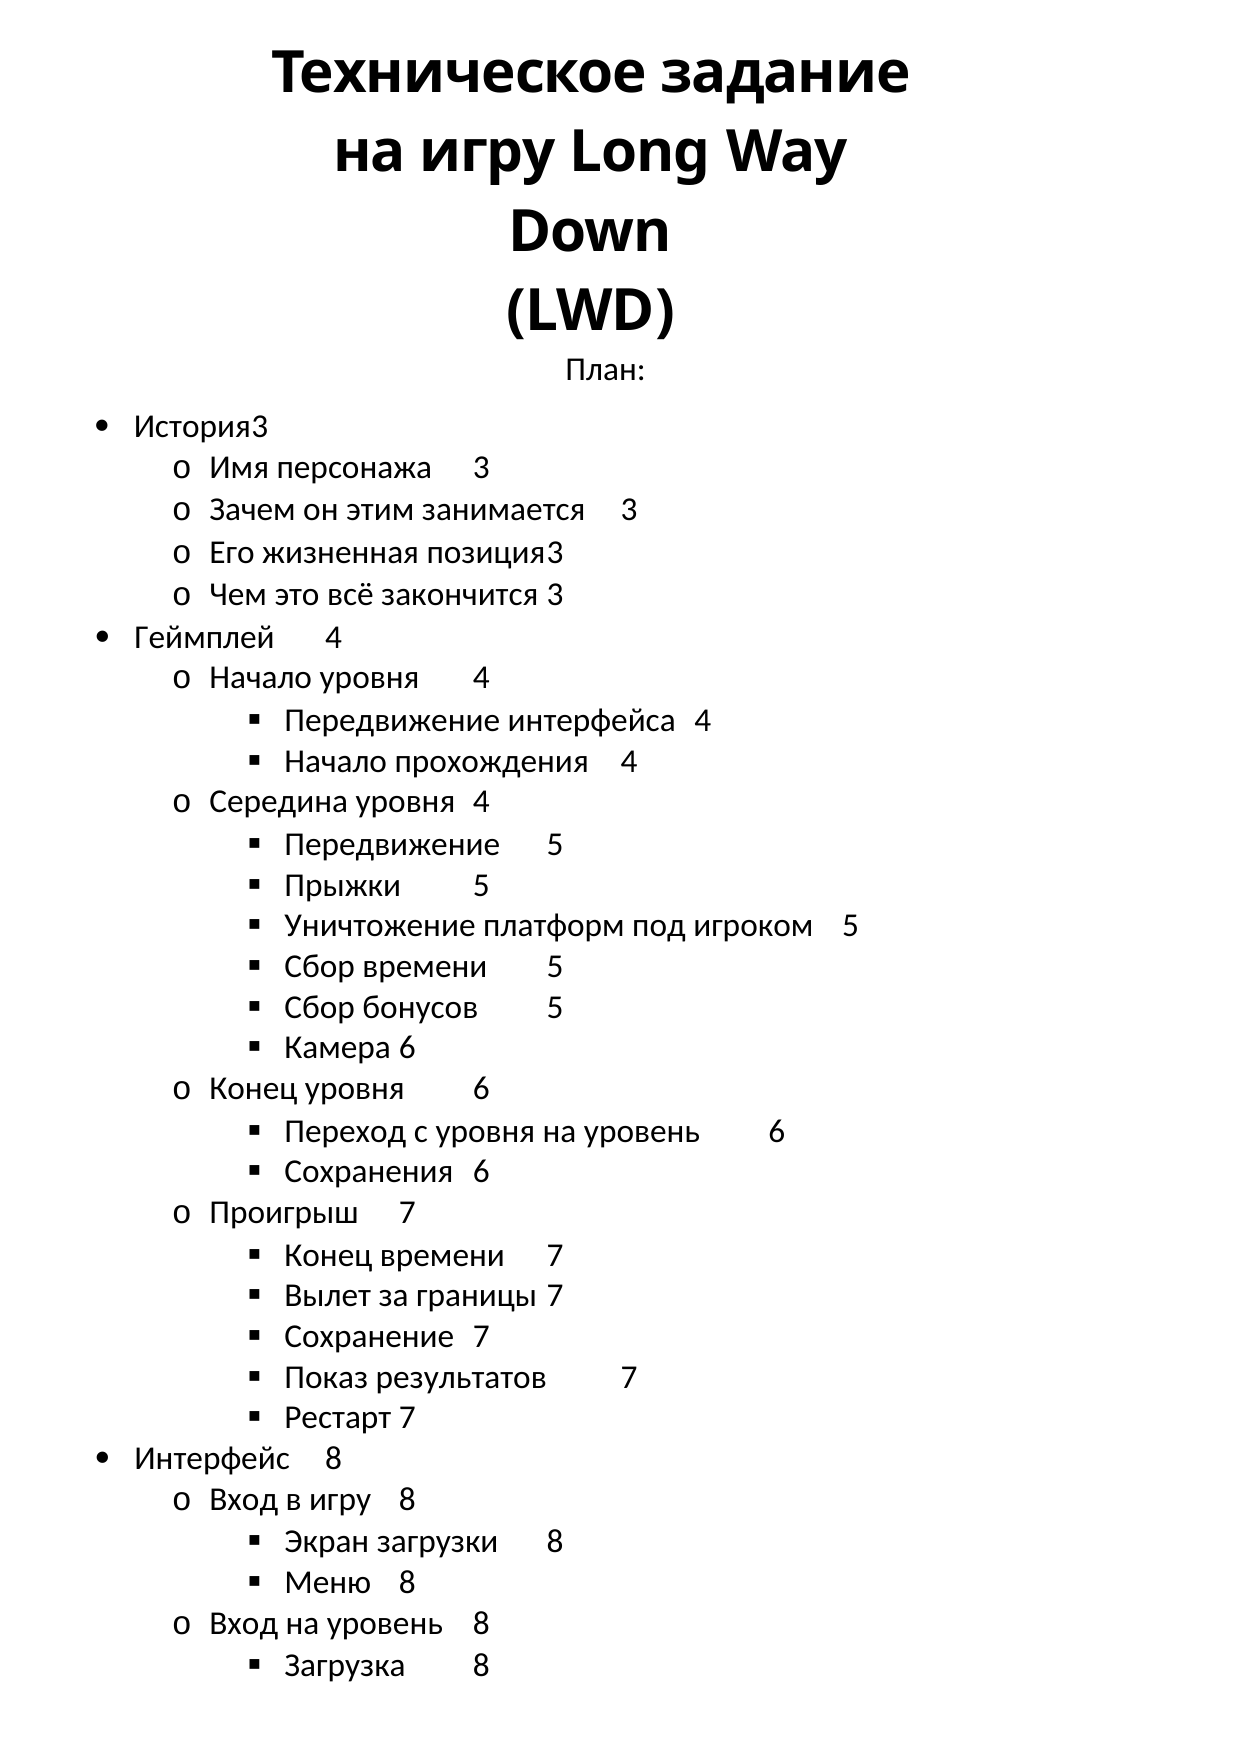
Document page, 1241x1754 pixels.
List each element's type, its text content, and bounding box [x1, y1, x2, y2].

list Загрузка 8 [247, 1644, 1152, 1685]
list Сохранения 6 [247, 1150, 1152, 1191]
text План: [59, 347, 1152, 388]
list Экран загрузки 8 [247, 1521, 1152, 1561]
list Имя персонажа 3 [172, 446, 1152, 488]
list Сбор времени 5 [247, 945, 1152, 986]
list Чем это всё закончится 3 [172, 573, 1152, 616]
list Сохранение 7 [247, 1315, 1152, 1356]
list Геймплей 4 [97, 616, 1152, 656]
list Начало уровня 4 [172, 656, 1152, 699]
list Показ результатов 7 [247, 1356, 1152, 1397]
list Уничтожение платформ под игроком 5 [247, 904, 1152, 945]
list Меню 8 [247, 1561, 1152, 1602]
list Передвижение интерфейса 4 [247, 699, 1152, 739]
list Конец времени 7 [247, 1234, 1152, 1274]
list Интерфейс 8 [97, 1437, 1152, 1478]
list Прыжки 5 [247, 863, 1152, 904]
list Вылет за границы 7 [247, 1274, 1152, 1315]
list Передвижение 5 [247, 823, 1152, 863]
list Камера 6 [247, 1026, 1152, 1067]
title (LWD) [266, 268, 916, 347]
list Середина уровня 4 [172, 780, 1152, 823]
list Его жизненная позиция 3 [172, 531, 1152, 573]
list Сбор бонусов 5 [247, 986, 1152, 1026]
list История 3 [96, 405, 1152, 446]
title Техническое задание на игру Long Way Down [266, 29, 916, 268]
list Конец уровня 6 [172, 1067, 1152, 1110]
list Переход с уровня на уровень 6 [247, 1110, 1152, 1150]
list Вход на уровень 8 [172, 1602, 1152, 1644]
list Начало прохождения 4 [247, 739, 1152, 780]
list Вход в игру 8 [172, 1478, 1152, 1521]
list Зачем он этим занимается 3 [172, 488, 1152, 531]
list Рестарт 7 [247, 1397, 1152, 1437]
list Проигрыш 7 [172, 1191, 1152, 1234]
